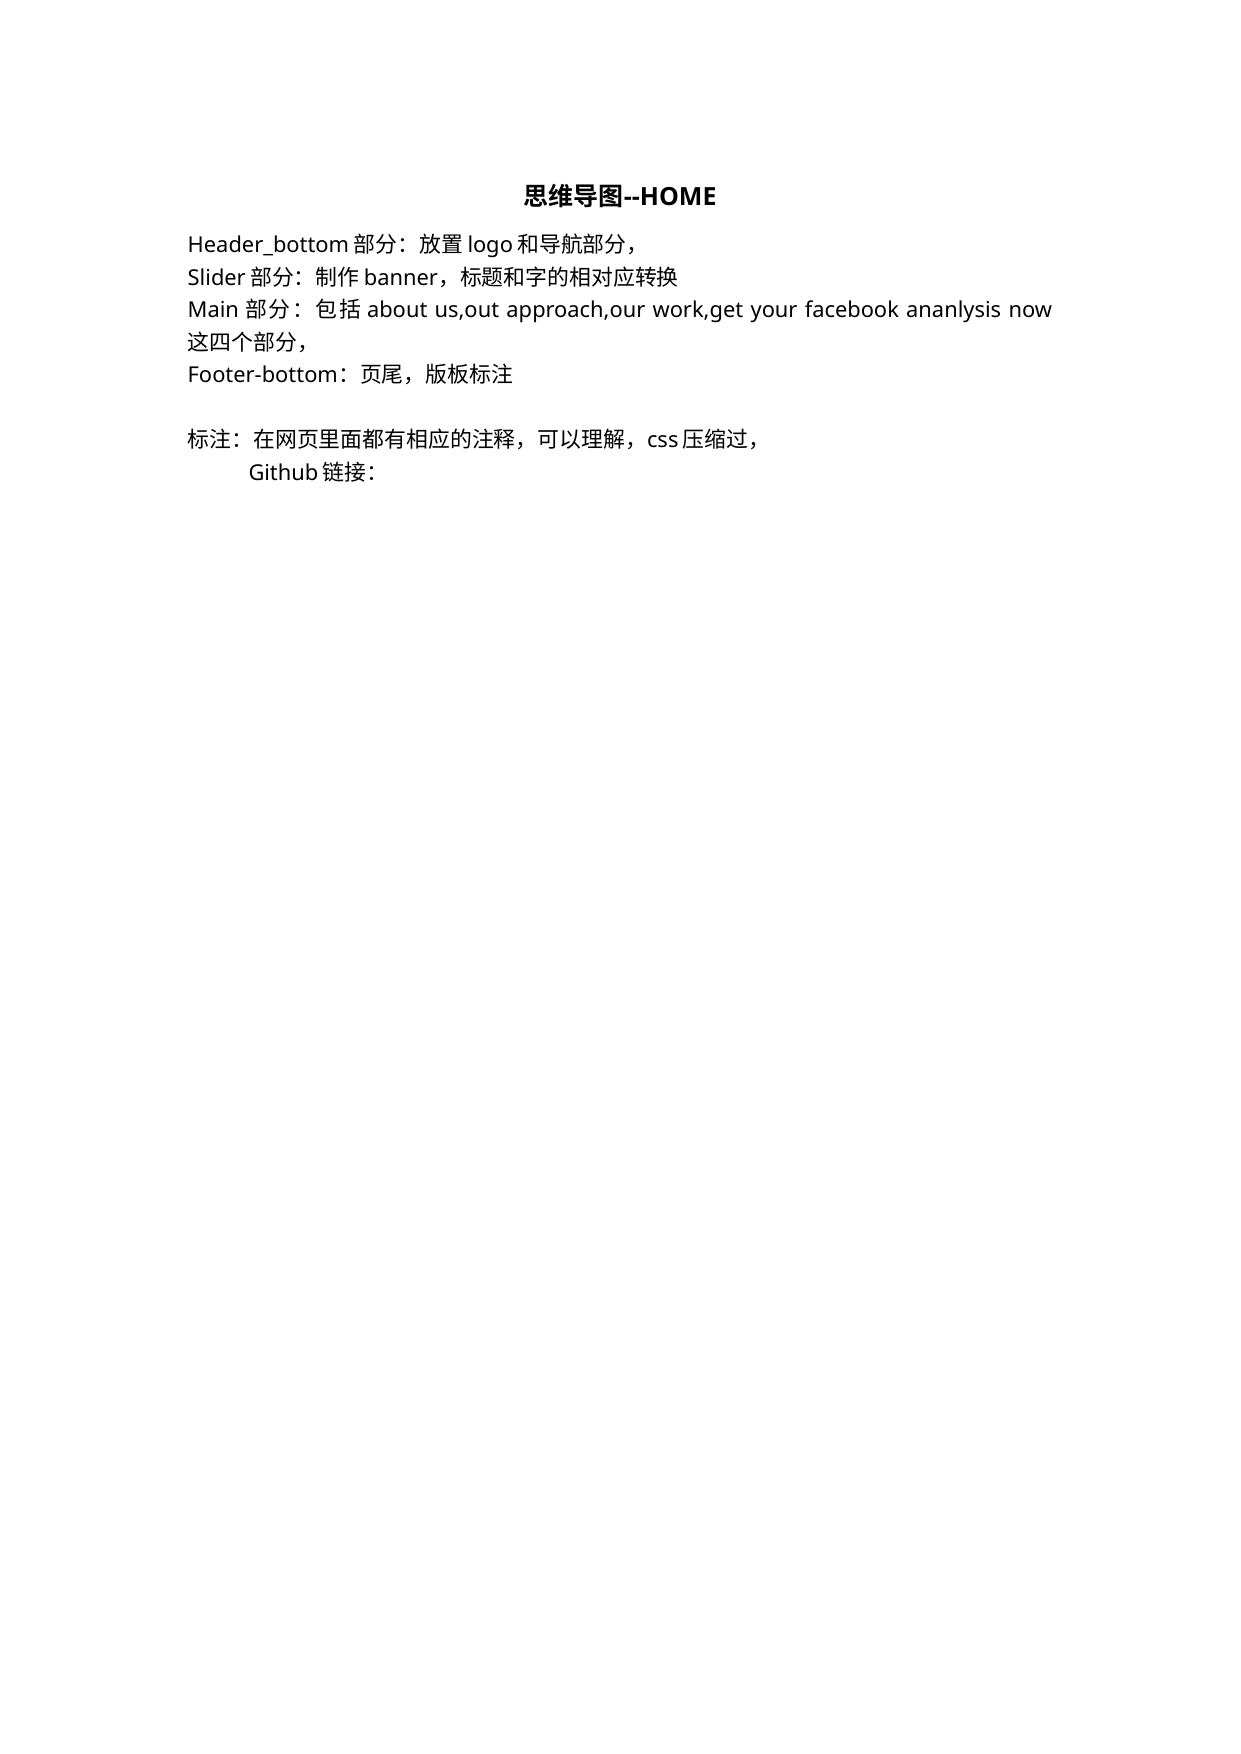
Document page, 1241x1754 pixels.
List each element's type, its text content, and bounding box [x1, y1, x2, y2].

text Main部分：包括about us,out approach,our work,get your facebook ananlysis now这四个部分， [187, 292, 1053, 357]
text Footer-bottom：页尾，版板标注 [187, 357, 1053, 389]
text Github链接： [187, 454, 1053, 487]
text Header_bottom部分：放置logo和导航部分， [187, 227, 1053, 259]
text 标注：在网页里面都有相应的注释，可以理解，css压缩过， [187, 422, 1053, 454]
text 思维导图--HOME [187, 162, 1053, 227]
text Slider部分：制作banner，标题和字的相对应转换 [187, 259, 1053, 292]
